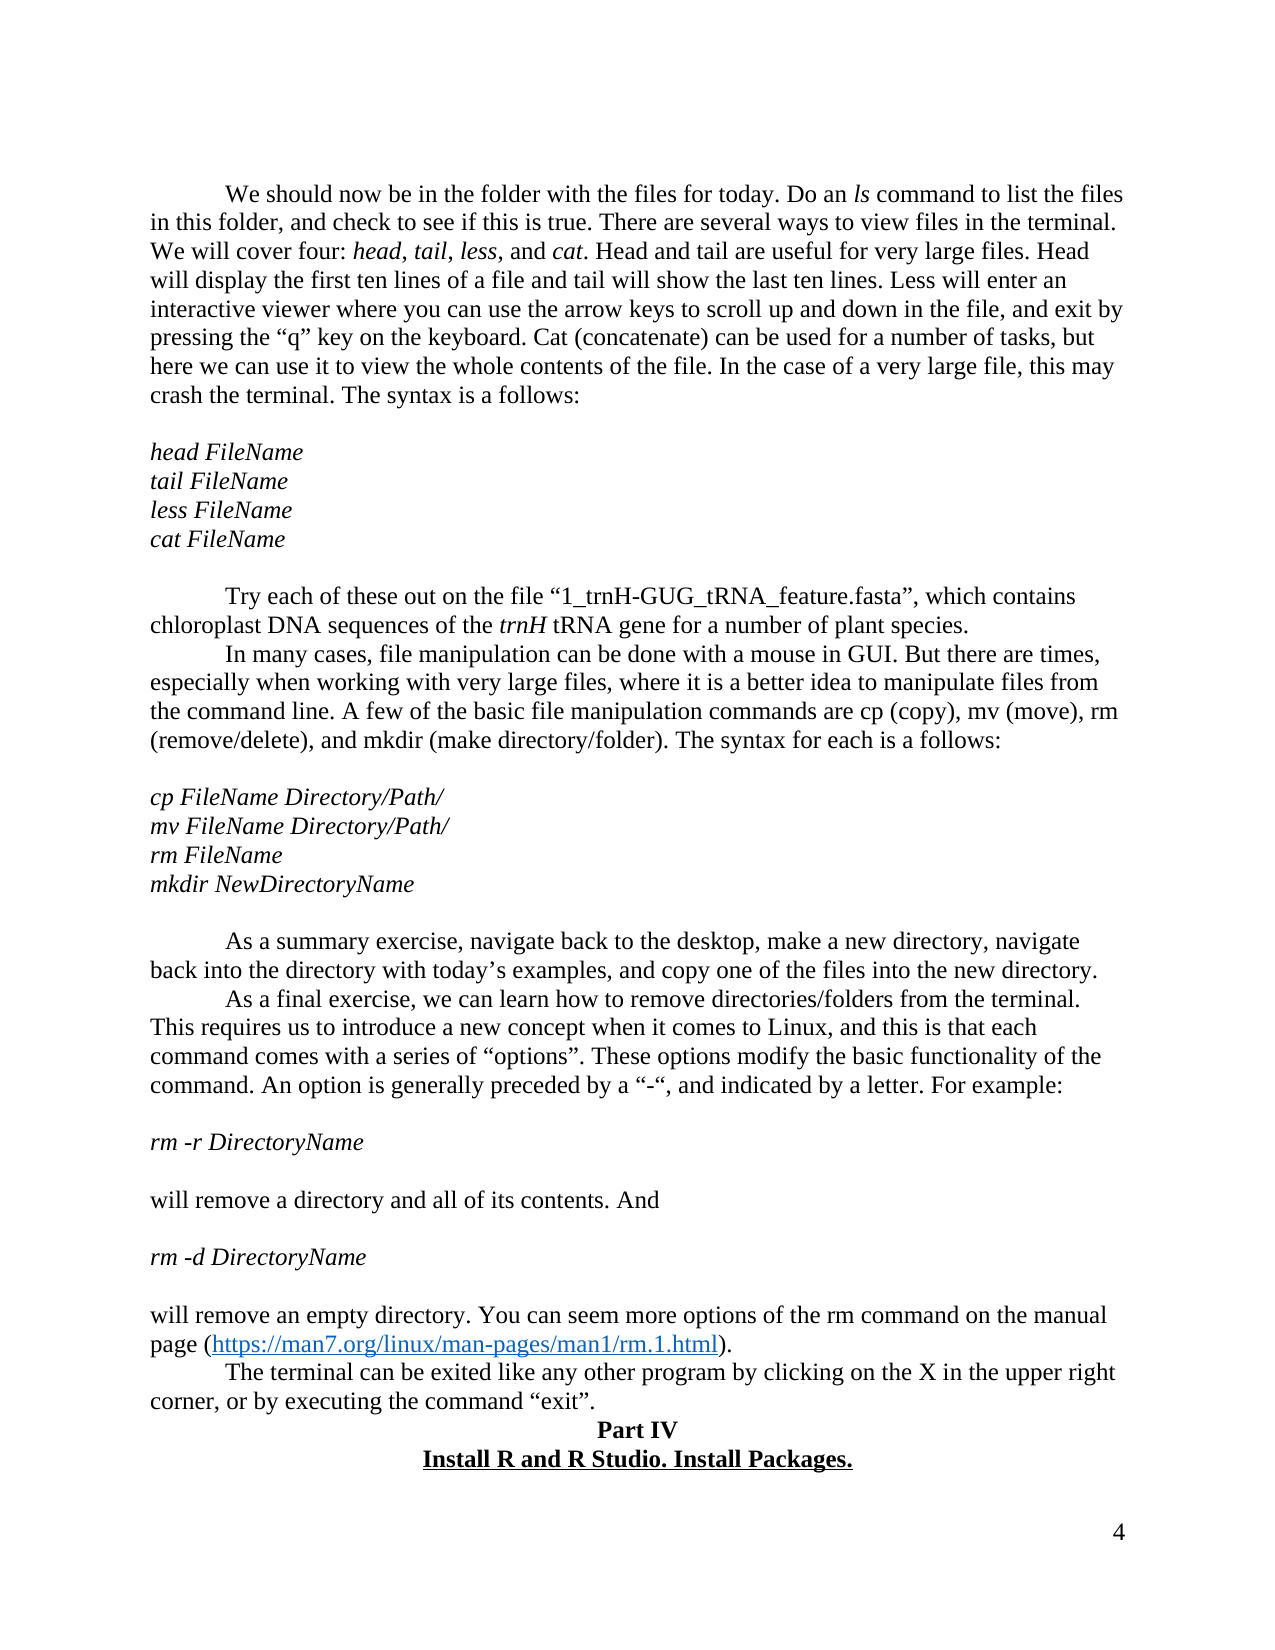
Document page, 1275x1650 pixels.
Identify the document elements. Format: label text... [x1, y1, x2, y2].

text rm FileName [150, 840, 1125, 869]
text cat FileName [150, 524, 1125, 552]
text mv FileName Directory/Path/ [150, 811, 1125, 840]
text Try each of these out on the file “1_trnH-GUG_tRNA_feature.fasta”, which contains chloroplast DNA sequences of the trnH tRNA gene for a number of plant species. [150, 581, 1125, 639]
text As a final exercise, we can learn how to remove directories/folders from the terminal. This requires us to introduce a new concept when it comes to Linux, and this is that each command comes with a series of “options”. These options modify the basic functionality of the command. An option is generally preceded by a “-“, and indicated by a letter. For example: [150, 984, 1125, 1099]
text Install R and R Studio. Install Packages. [150, 1444, 1125, 1472]
text As a summary exercise, navigate back to the desktop, make a new directory, navigate back into the directory with today’s examples, and copy one of the files into the new directory. [150, 926, 1125, 984]
text tail FileName [150, 466, 1125, 495]
text rm -d DirectoryName [150, 1242, 1125, 1271]
text mkdir NewDirectoryName [150, 869, 1125, 897]
text Part IV [150, 1415, 1125, 1444]
text rm -r DirectoryName [150, 1127, 1125, 1156]
text The terminal can be exited like any other program by clicking on the X in the upper right corner, or by executing the command “exit”. [150, 1357, 1125, 1415]
text In many cases, file manipulation can be done with a mouse in GUI. But there are times, especially when working with very large files, where it is a better idea to manipulate files from the command line. A few of the basic file manipulation commands are cp (copy), mv (move), rm (remove/delete), and mkdir (make directory/folder). The syntax for each is a follows: [150, 639, 1125, 754]
text less FileName [150, 495, 1125, 524]
text We should now be in the folder with the files for today. Do an ls command to list the files in this folder, and check to see if this is true. There are several ways to view files in the terminal. We will cover four: head, tail, less, and cat. Head and tail are useful for very large files. Head will display the first ten lines of a file and tail will show the last ten lines. Less will enter an interactive viewer where you can use the arrow keys to scroll up and down in the file, and exit by pressing the “q” key on the keyboard. Cat (concatenate) can be used for a number of tasks, but here we can use it to view the whole contents of the file. In the case of a very large file, this may crash the terminal. The syntax is a follows: [150, 179, 1125, 409]
text will remove an empty directory. You can seem more options of the rm command on the manual page (https://man7.org/linux/man-pages/man1/rm.1.html). [150, 1300, 1125, 1357]
text cp FileName Directory/Path/ [150, 782, 1125, 811]
text will remove a directory and all of its contents. And [150, 1185, 1125, 1214]
text head FileName [150, 437, 1125, 466]
